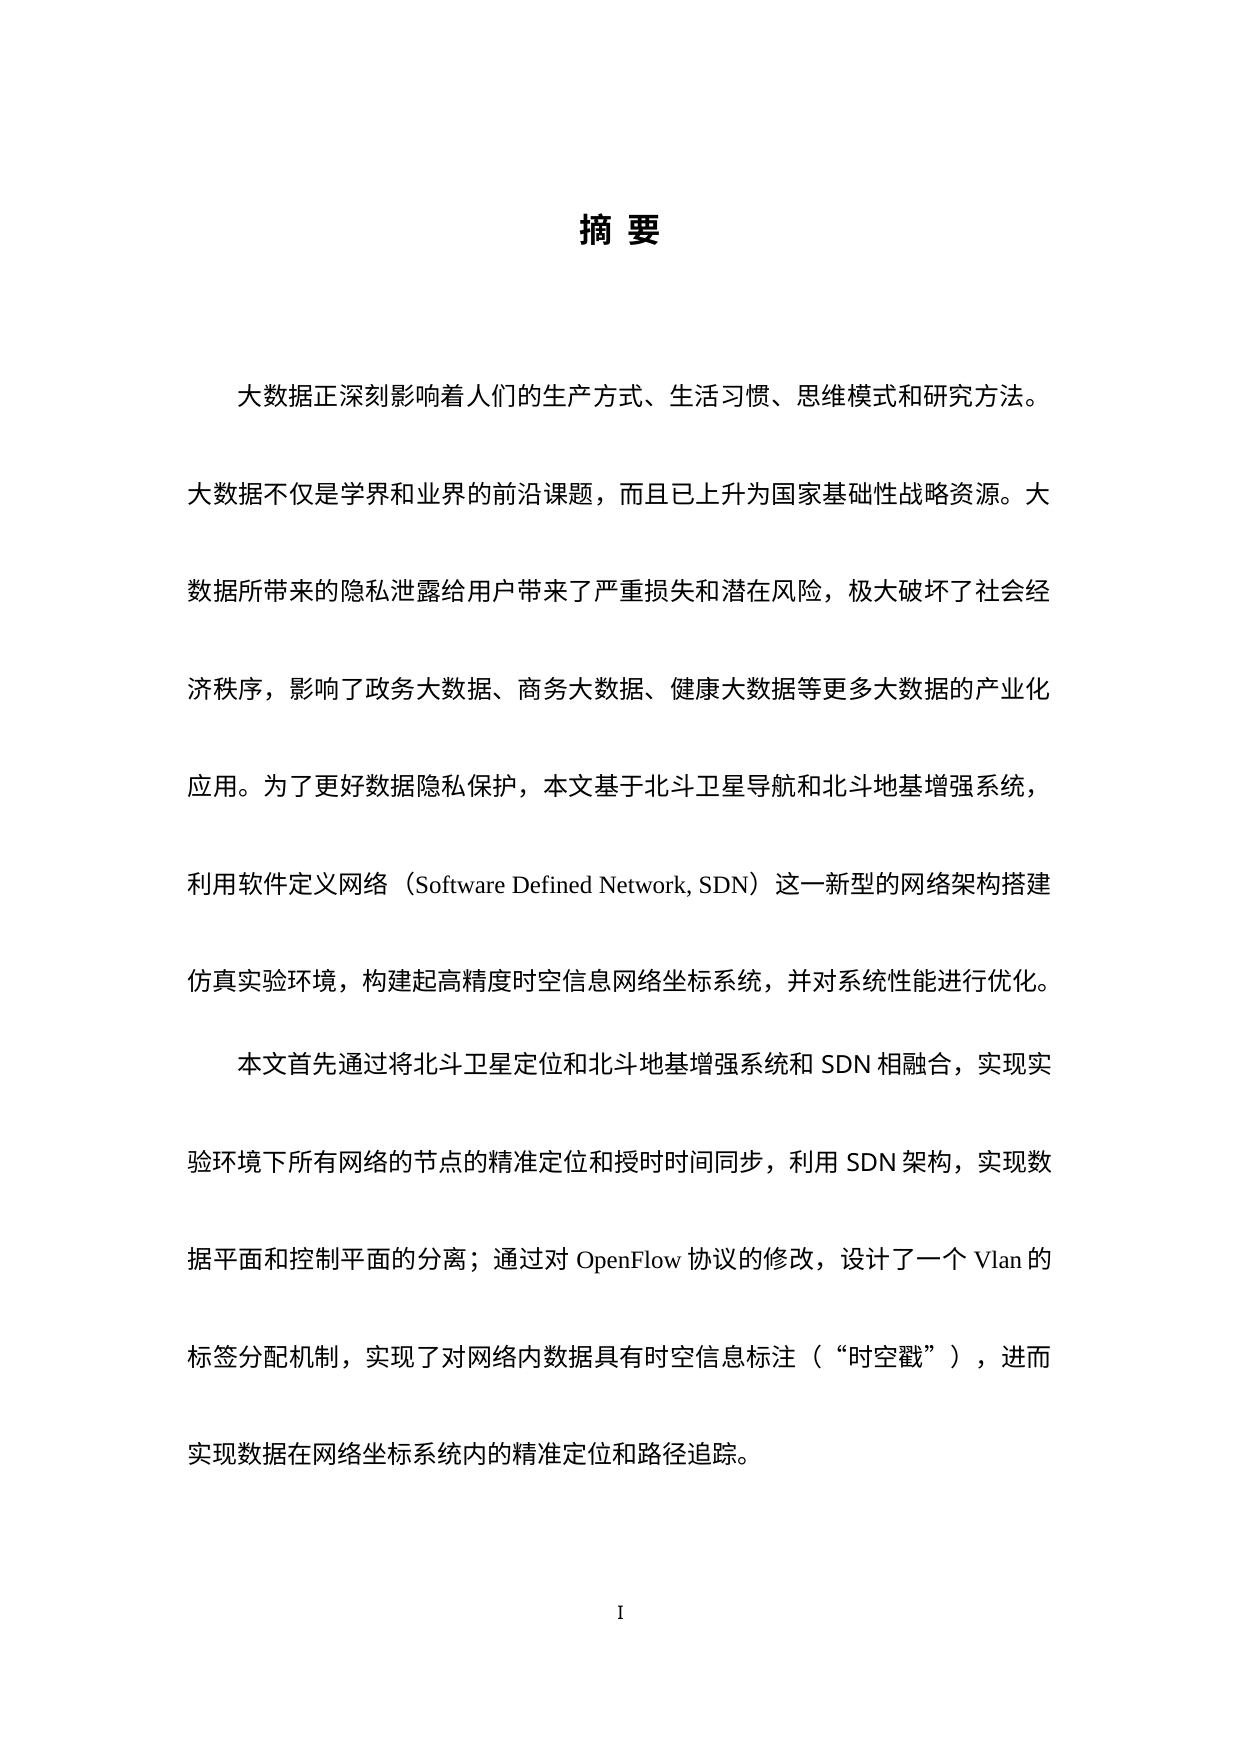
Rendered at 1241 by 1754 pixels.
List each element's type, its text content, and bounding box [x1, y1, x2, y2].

subtitle 摘 要 [187, 195, 1053, 260]
text 本文首先通过将北斗卫星定位和北斗地基增强系统和SDN相融合，实现实验环境下所有网络的节点的精准定位和授时时间同步，利用SDN架构，实现数据平面和控制平面的分离；通过对OpenFlow协议的修改，设计了一个Vlan的标签分配机制，实现了对网络内数据具有时空信息标注（“时空戳”），进而实现数据在网络坐标系统内的精准定位和路径追踪。 [187, 1031, 1053, 1486]
text 大数据正深刻影响着人们的生产方式、生活习惯、思维模式和研究方法。大数据不仅是学界和业界的前沿课题，而且已上升为国家基础性战略资源。大数据所带来的隐私泄露给用户带来了严重损失和潜在风险，极大破坏了社会经济秩序，影响了政务大数据、商务大数据、健康大数据等更多大数据的产业化应用。为了更好数据隐私保护，本文基于北斗卫星导航和北斗地基增强系统，利用软件定义网络（Software Defined Network, SDN）这一新型的网络架构搭建仿真实验环境，构建起高精度时空信息网络坐标系统，并对系统性能进行优化。 [187, 362, 1053, 1012]
